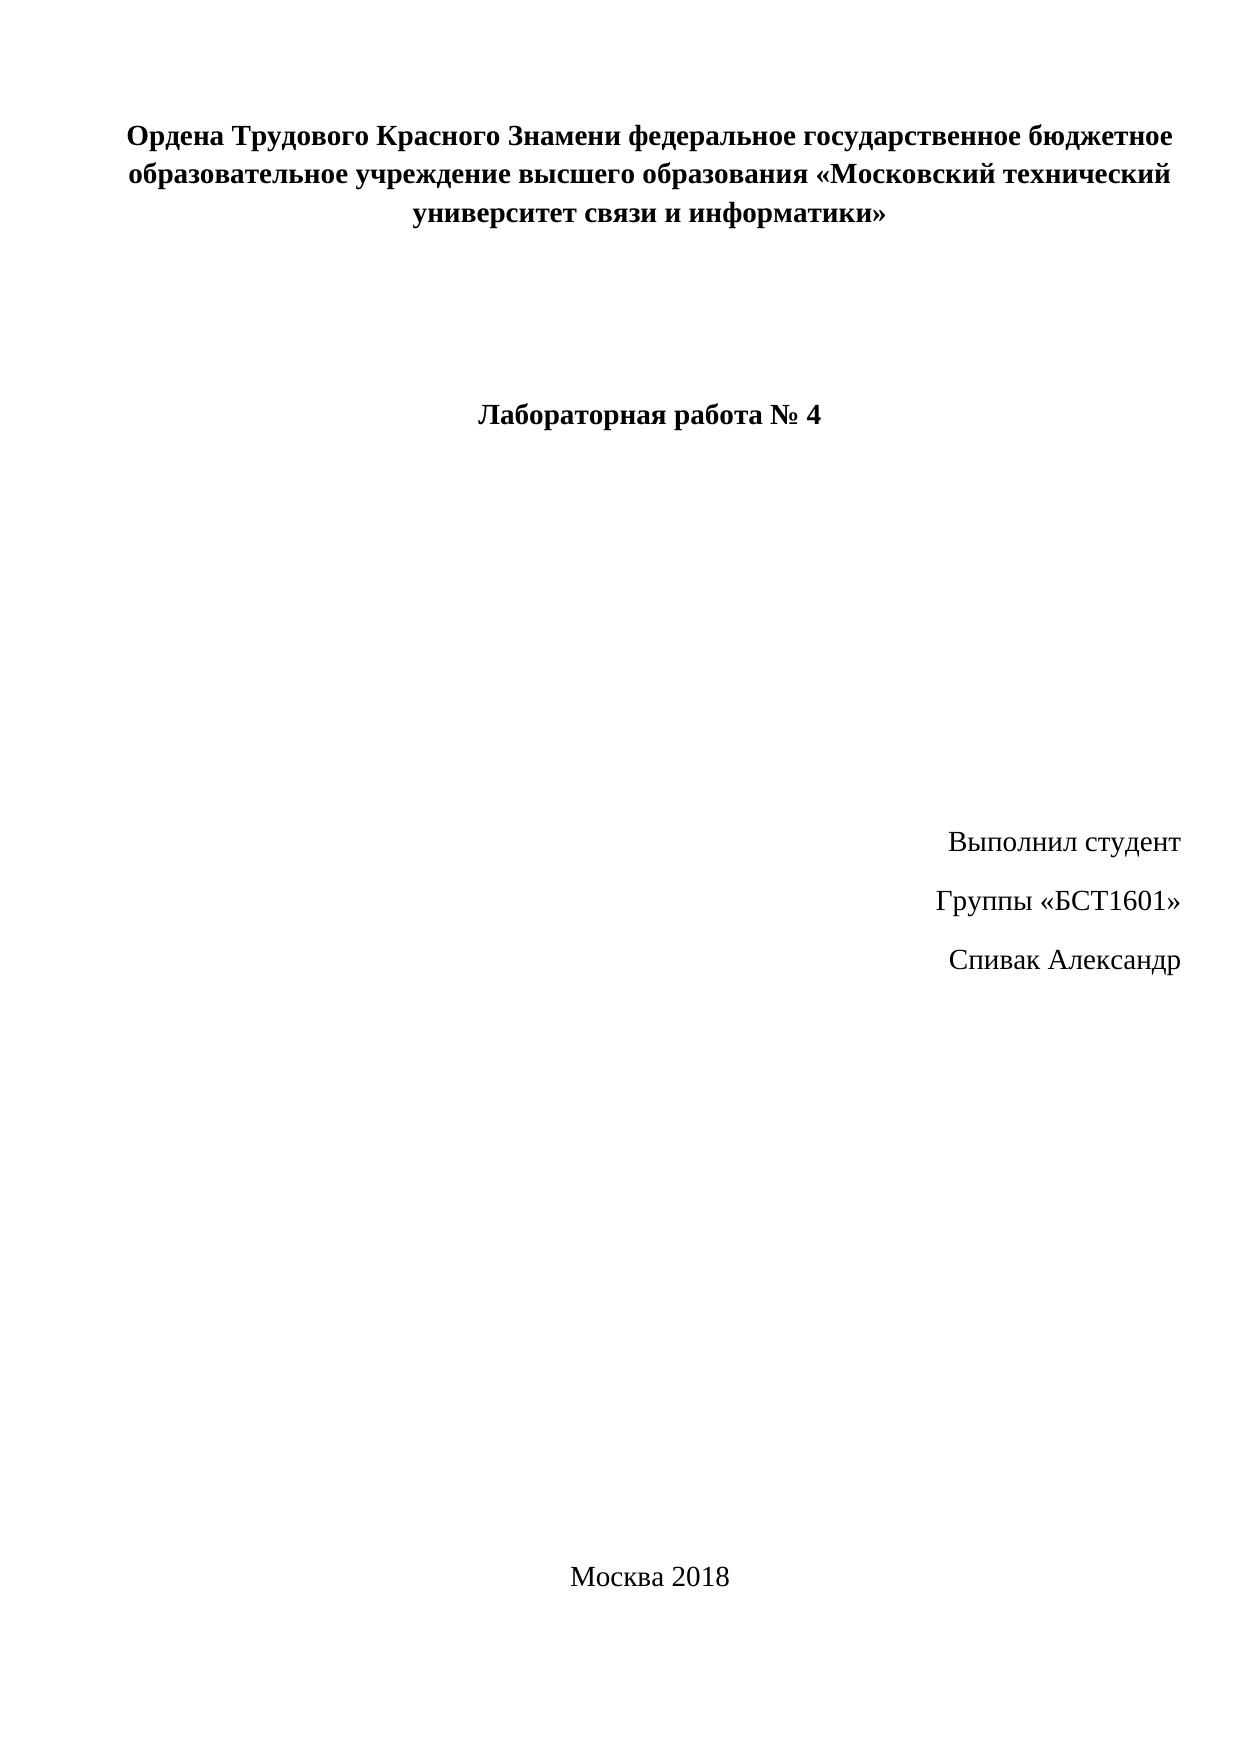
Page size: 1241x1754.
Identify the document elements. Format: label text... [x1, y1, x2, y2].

text Группы «БСТ1601» [118, 883, 1181, 917]
text Выполнил студент [118, 824, 1181, 857]
text Лабораторная работа № 4 [118, 397, 1181, 430]
text Спивак Александр [118, 942, 1181, 976]
text Ордена Трудового Красного Знамени федеральное государственное бюджетное образовательное учреждение высшего образования «Московский технический университет связи и информатики» [118, 118, 1181, 229]
text Москва 2018 [118, 1559, 1181, 1593]
